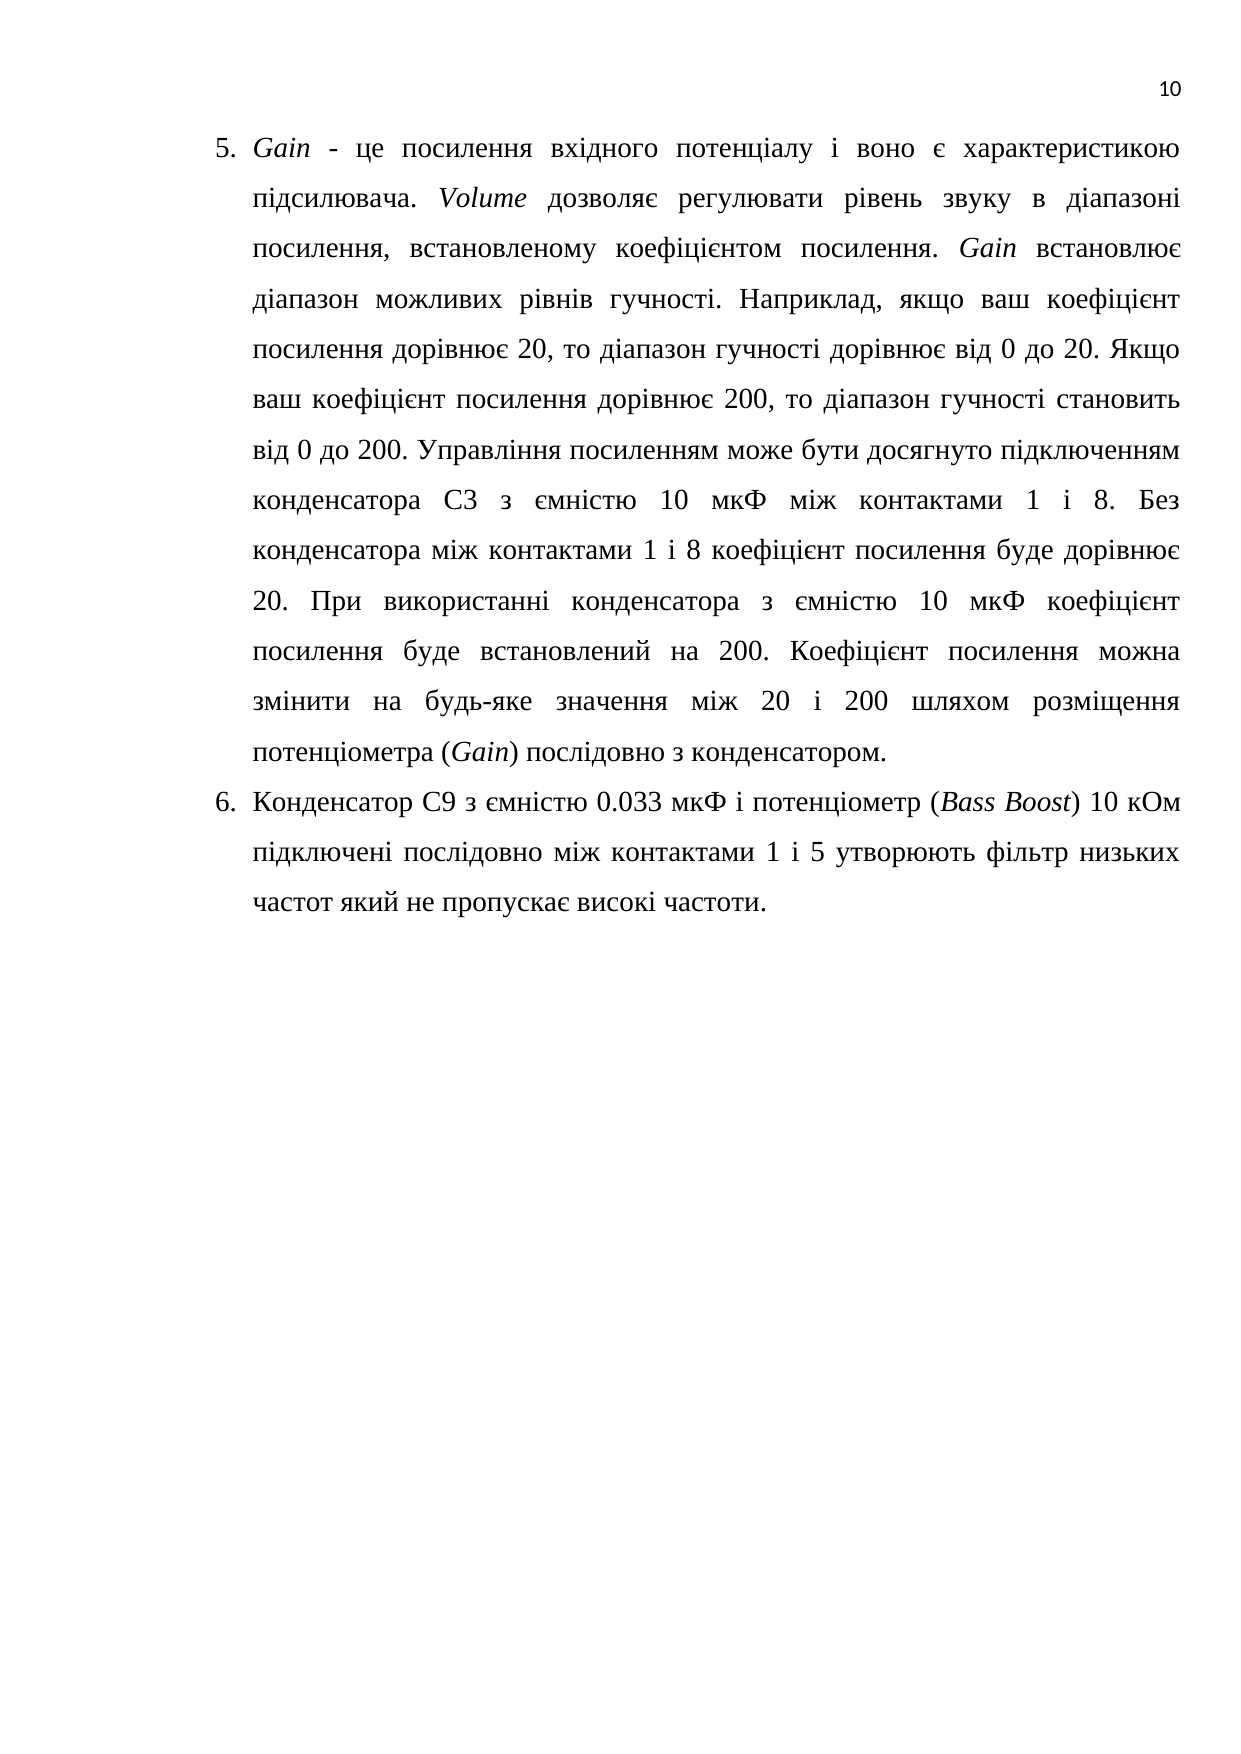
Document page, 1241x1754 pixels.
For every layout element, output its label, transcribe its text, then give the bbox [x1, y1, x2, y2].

list Конденсатор С9 з ємністю 0.033 мкФ і потенціометр (Bass Boost) 10 кОм підключені послідовно між контактами 1 і 5 утворюють фільтр низьких частот який не пропускає високі частоти. [215, 784, 1181, 918]
list Gain - це посилення вхідного потенціалу і воно є характеристикою підсилювача. Volume дозволяє регулювати рівень звуку в діапазоні посилення, встановленому коефіцієнтом посилення. Gain встановлює діапазон можливих рівнів гучності. Наприклад, якщо ваш коефіцієнт посилення дорівнює 20, то діапазон гучності дорівнює від 0 до 20. Якщо ваш коефіцієнт посилення дорівнює 200, то діапазон гучності становить від 0 до 200. Управління посиленням може бути досягнуто підключенням конденсатора С3 з ємністю 10 мкФ між контактами 1 і 8. Без конденсатора між контактами 1 і 8 коефіцієнт посилення буде дорівнює 20. При використанні конденсатора з ємністю 10 мкФ коефіцієнт посилення буде встановлений на 200. Коефіцієнт посилення можна змінити на будь-яке значення між 20 і 200 шляхом розміщення потенціометра (Gain) послідовно з конденсатором. [215, 130, 1181, 767]
